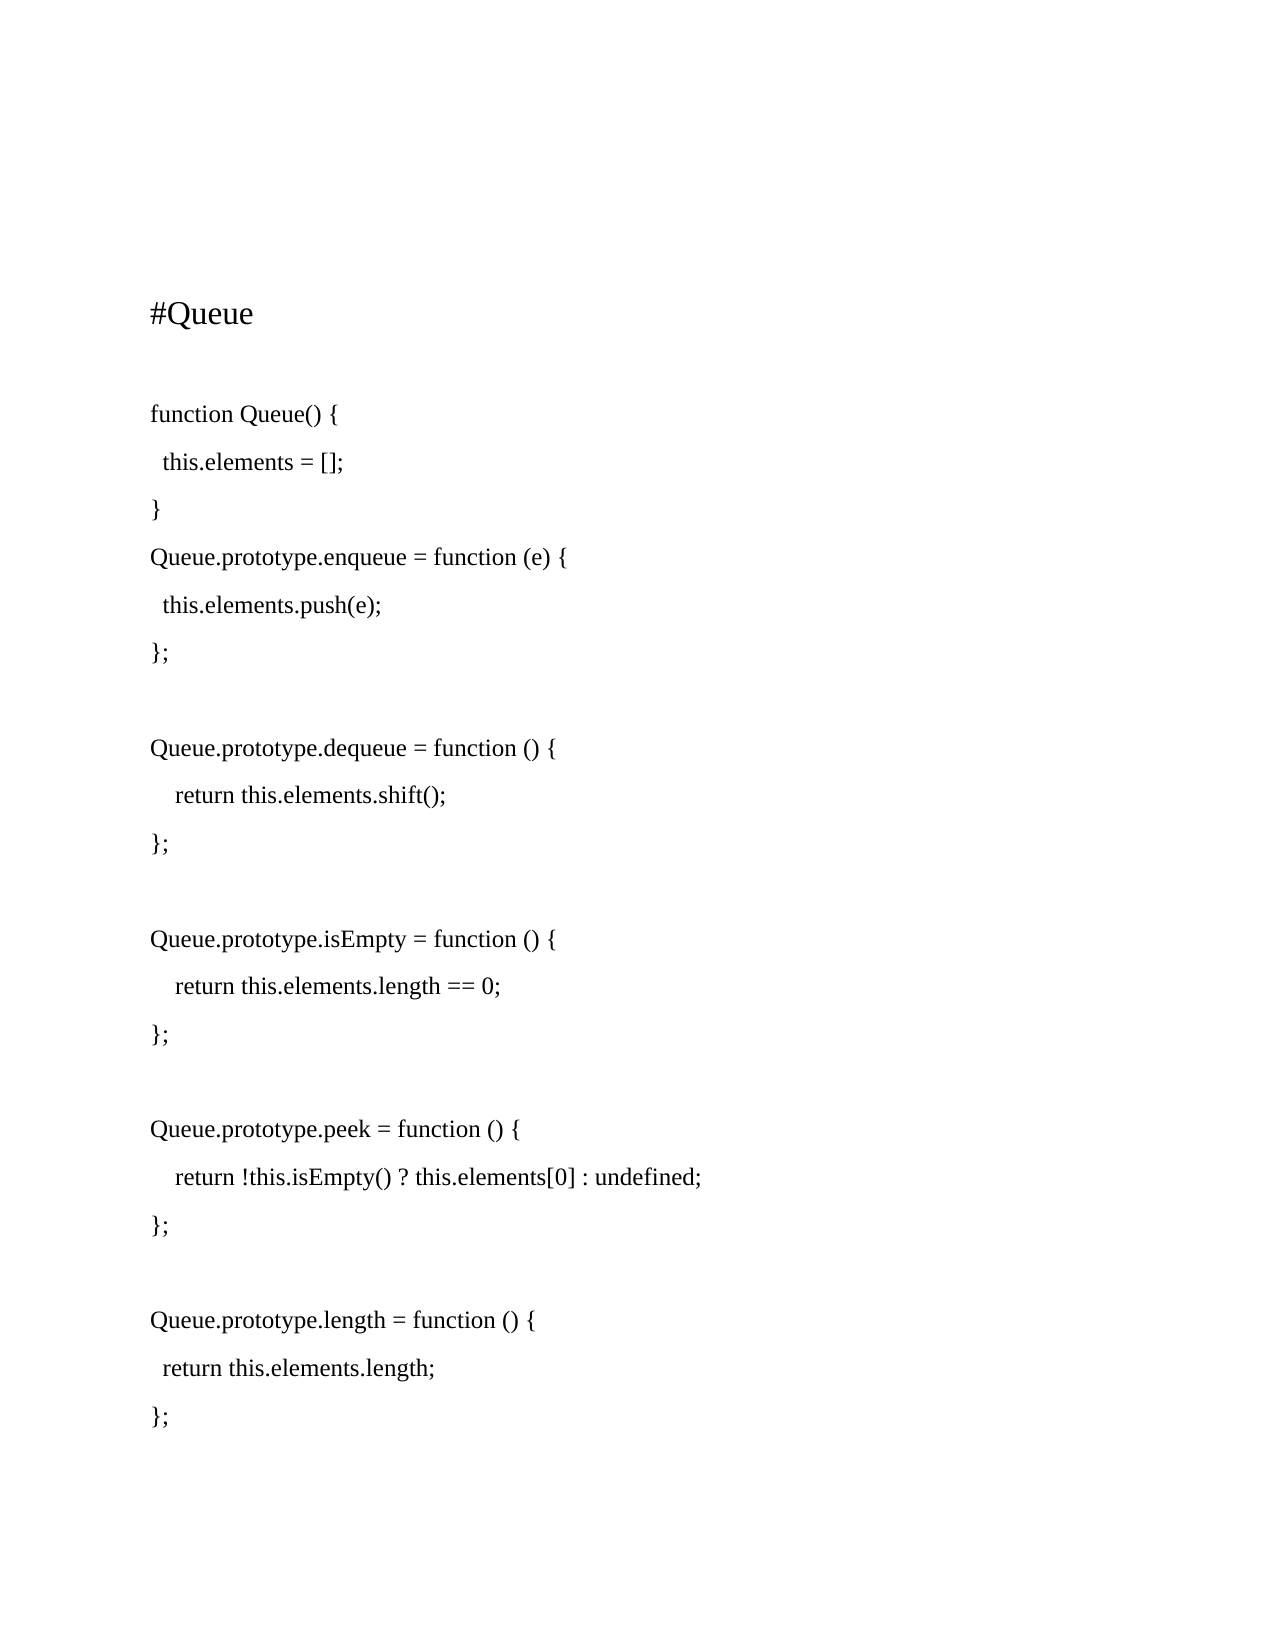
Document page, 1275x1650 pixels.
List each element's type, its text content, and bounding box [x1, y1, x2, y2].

text return this.elements.length; [150, 1353, 1125, 1382]
text }; [150, 1210, 1125, 1239]
text }; [150, 828, 1125, 857]
text Queue.prototype.enqueue = function (e) { [150, 542, 1125, 571]
text Queue.prototype.isEmpty = function () { [150, 924, 1125, 952]
text this.elements.push(e); [150, 590, 1125, 618]
text } [150, 494, 1125, 523]
text function Queue() { [150, 399, 1125, 428]
text #Queue [150, 293, 1125, 331]
text return this.elements.length == 0; [150, 971, 1125, 1000]
text return !this.isEmpty() ? this.elements[0] : undefined; [150, 1162, 1125, 1191]
text Queue.prototype.dequeue = function () { [150, 733, 1125, 762]
text this.elements = []; [150, 447, 1125, 475]
text Queue.prototype.length = function () { [150, 1305, 1125, 1334]
text }; [150, 1401, 1125, 1429]
text Queue.prototype.peek = function () { [150, 1114, 1125, 1143]
text }; [150, 637, 1125, 666]
text }; [150, 1019, 1125, 1048]
text return this.elements.shift(); [150, 781, 1125, 809]
